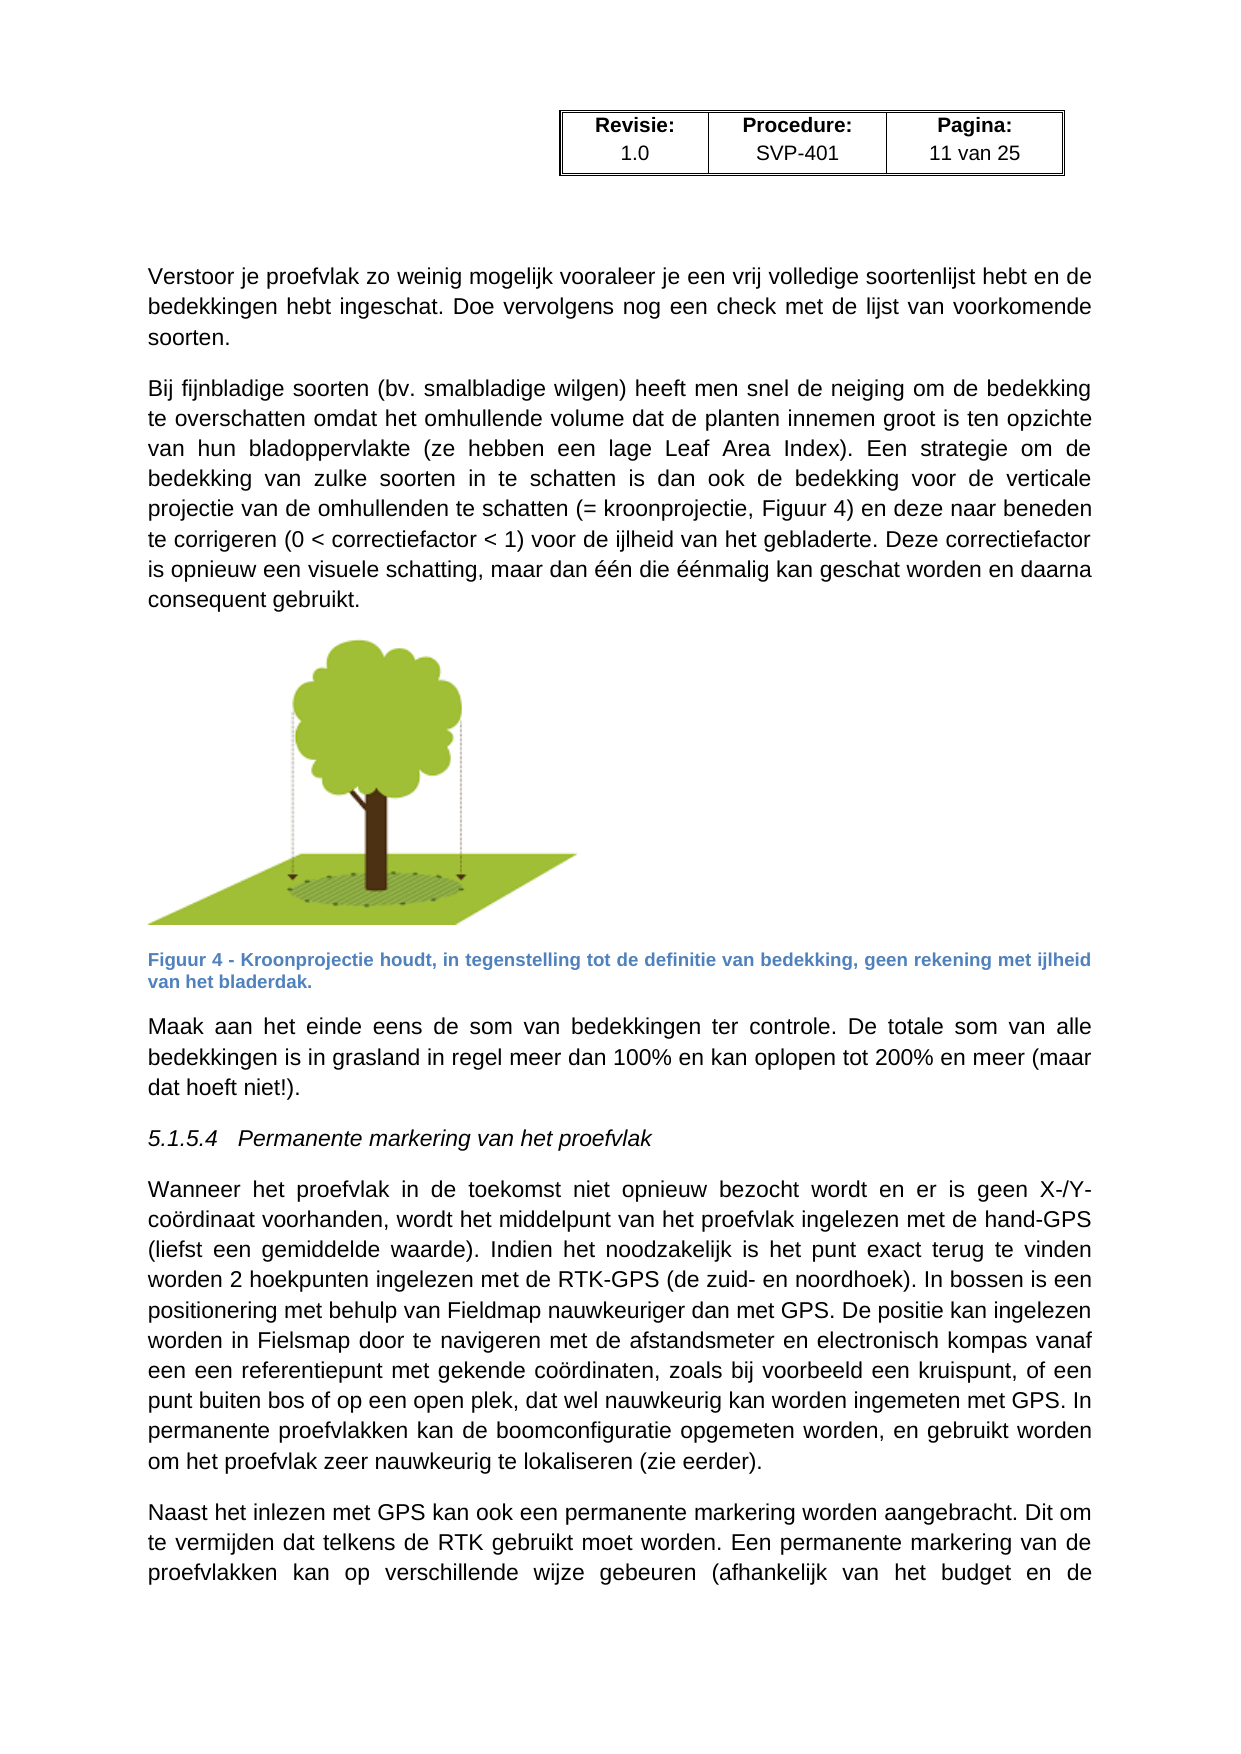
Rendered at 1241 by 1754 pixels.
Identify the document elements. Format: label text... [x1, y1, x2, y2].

subtitle Permanente markering van het proefvlak [148, 1125, 1093, 1151]
text Figuur 4 - Kroonprojectie houdt, in tegenstelling tot de definitie van bedekking, geen rekening met ijlheid van het bladerdak. [148, 949, 1093, 992]
picture [147, 637, 578, 925]
text Maak aan het einde eens de som van bedekkingen ter controle. De totale som van alle bedekkingen is in grasland in regel meer dan 100% en kan oplopen tot 200% en meer (maar dat hoeft niet!). [148, 1013, 1093, 1100]
text Wanneer het proefvlak in de toekomst niet opnieuw bezocht wordt en er is geen X-/Y-coördinaat voorhanden, wordt het middelpunt van het proefvlak ingelezen met de hand-GPS (liefst een gemiddelde waarde). Indien het noodzakelijk is het punt exact terug te vinden worden 2 hoekpunten ingelezen met de RTK-GPS (de zuid- en noordhoek). In bossen is een positionering met behulp van Fieldmap nauwkeuriger dan met GPS. De positie kan ingelezen worden in Fielsmap door te navigeren met de afstandsmeter en electronisch kompas vanaf een een referentiepunt met gekende coördinaten, zoals bij voorbeeld een kruispunt, of een punt buiten bos of op een open plek, dat wel nauwkeurig kan worden ingemeten met GPS. In permanente proefvlakken kan de boomconfiguratie opgemeten worden, en gebruikt worden om het proefvlak zeer nauwkeurig te lokaliseren (zie eerder). [148, 1176, 1093, 1474]
text Bij fijnbladige soorten (bv. smalbladige wilgen) heeft men snel de neiging om de bedekking te overschatten omdat het omhullende volume dat de planten innemen groot is ten opzichte van hun bladoppervlakte (ze hebben een lage Leaf Area Index). Een strategie om de bedekking van zulke soorten in te schatten is dan ook de bedekking voor de verticale projectie van de omhullenden te schatten (= kroonprojectie, Figuur 4) en deze naar beneden te corrigeren (0 < correctiefactor < 1) voor de ijlheid van het gebladerte. Deze correctiefactor is opnieuw een visuele schatting, maar dan één die éénmalig kan geschat worden en daarna consequent gebruikt. [148, 374, 1093, 612]
text Verstoor je proefvlak zo weinig mogelijk vooraleer je een vrij volledige soortenlijst hebt en de bedekkingen hebt ingeschat. Doe vervolgens nog een check met de lijst van voorkomende soorten. [148, 263, 1093, 350]
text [148, 1499, 1093, 1585]
